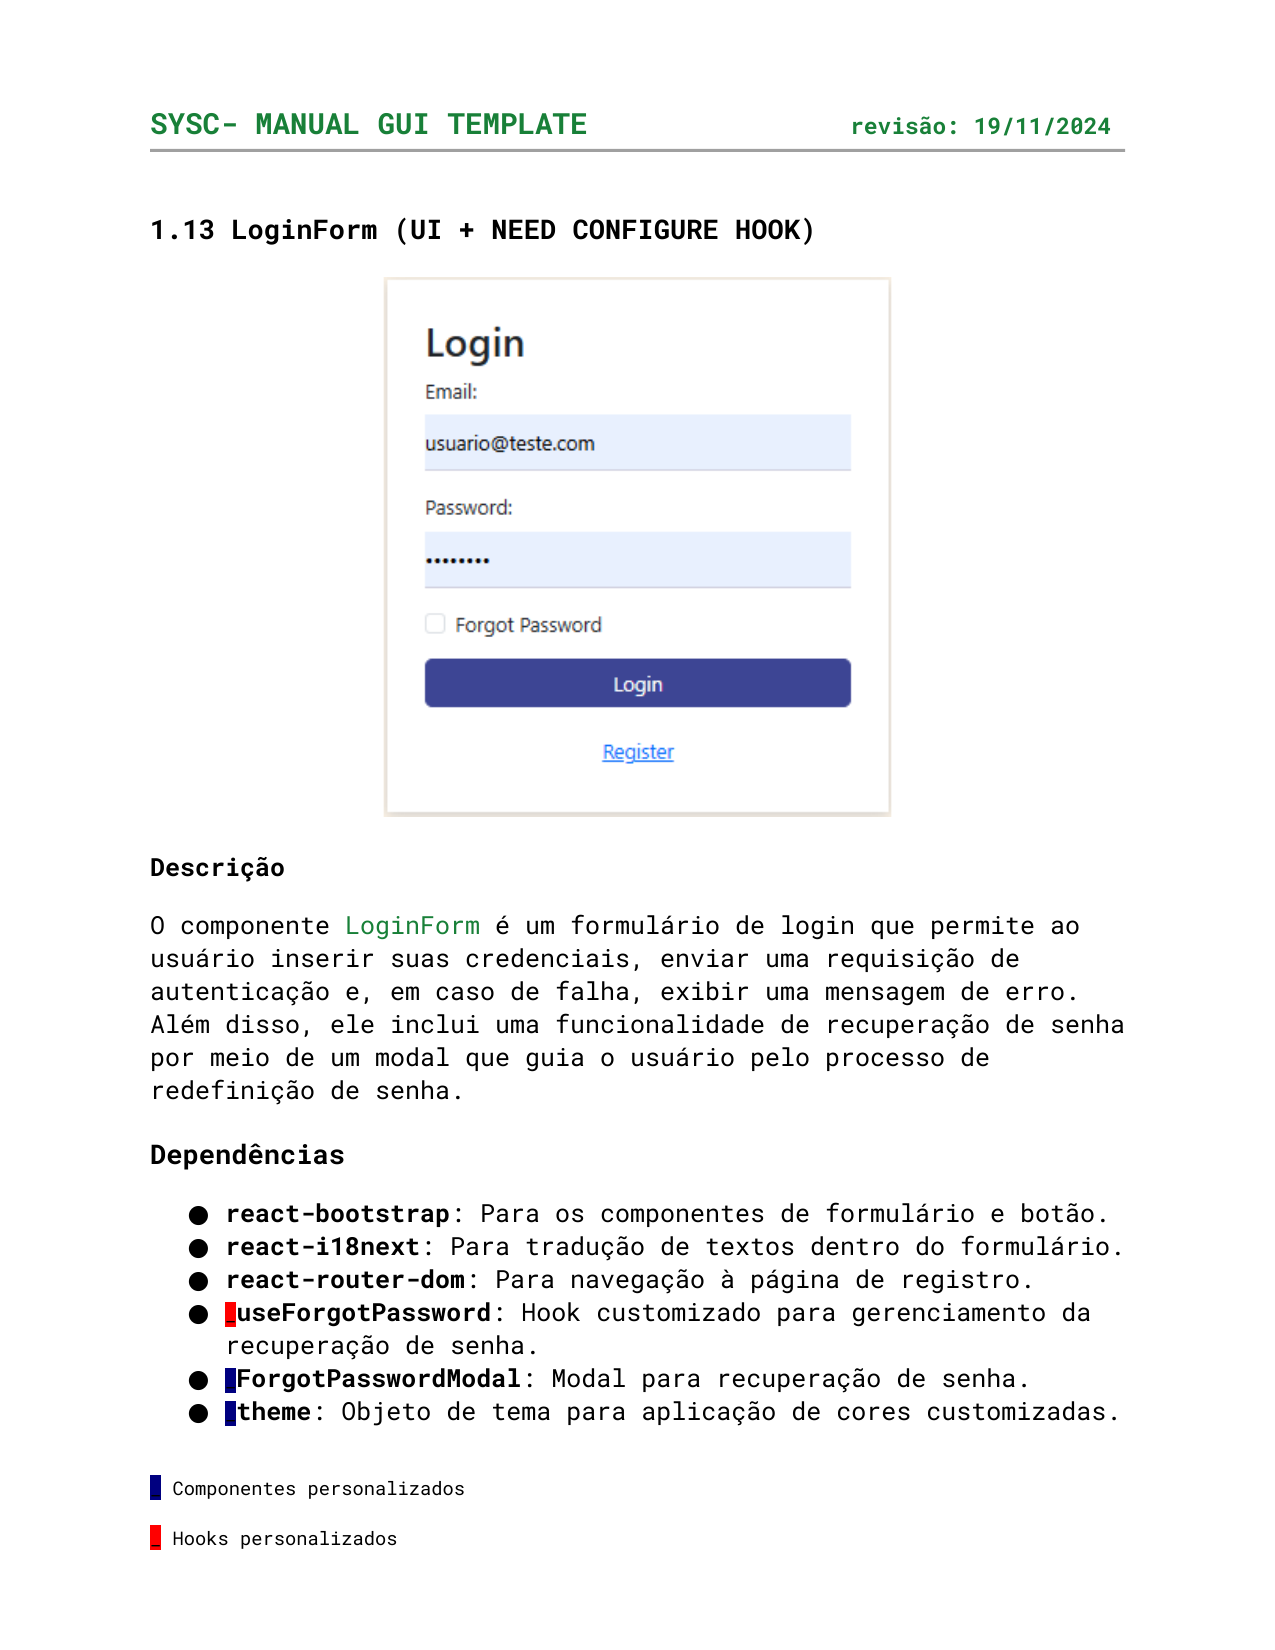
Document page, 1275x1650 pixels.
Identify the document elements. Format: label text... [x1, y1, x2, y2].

picture [383, 277, 892, 817]
list _theme: Objeto de tema para aplicação de cores customizadas. [187, 1394, 1125, 1427]
text O componente LoginForm é um formulário de login que permite ao usuário inserir suas credenciais, enviar uma requisição de autenticação e, em caso de falha, exibir uma mensagem de erro. Além disso, ele inclui uma funcionalidade de recuperação de senha por meio de um modal que guia o usuário pelo processo de redefinição de senha. [150, 908, 1125, 1106]
list _useForgotPassword: Hook customizado para gerenciamento da recuperação de senha. [187, 1295, 1125, 1361]
subtitle 1.13 LoginForm (UI + NEED CONFIGURE HOOK) [150, 211, 1125, 247]
list react-i18next: Para tradução de textos dentro do formulário. [187, 1229, 1125, 1262]
text Dependências [150, 1136, 1125, 1171]
list react-bootstrap: Para os componentes de formulário e botão. [187, 1196, 1125, 1229]
list react-router-dom: Para navegação à página de registro. [187, 1262, 1125, 1295]
list _ForgotPasswordModal: Modal para recuperação de senha. [187, 1361, 1125, 1394]
text Descrição [150, 850, 1125, 883]
